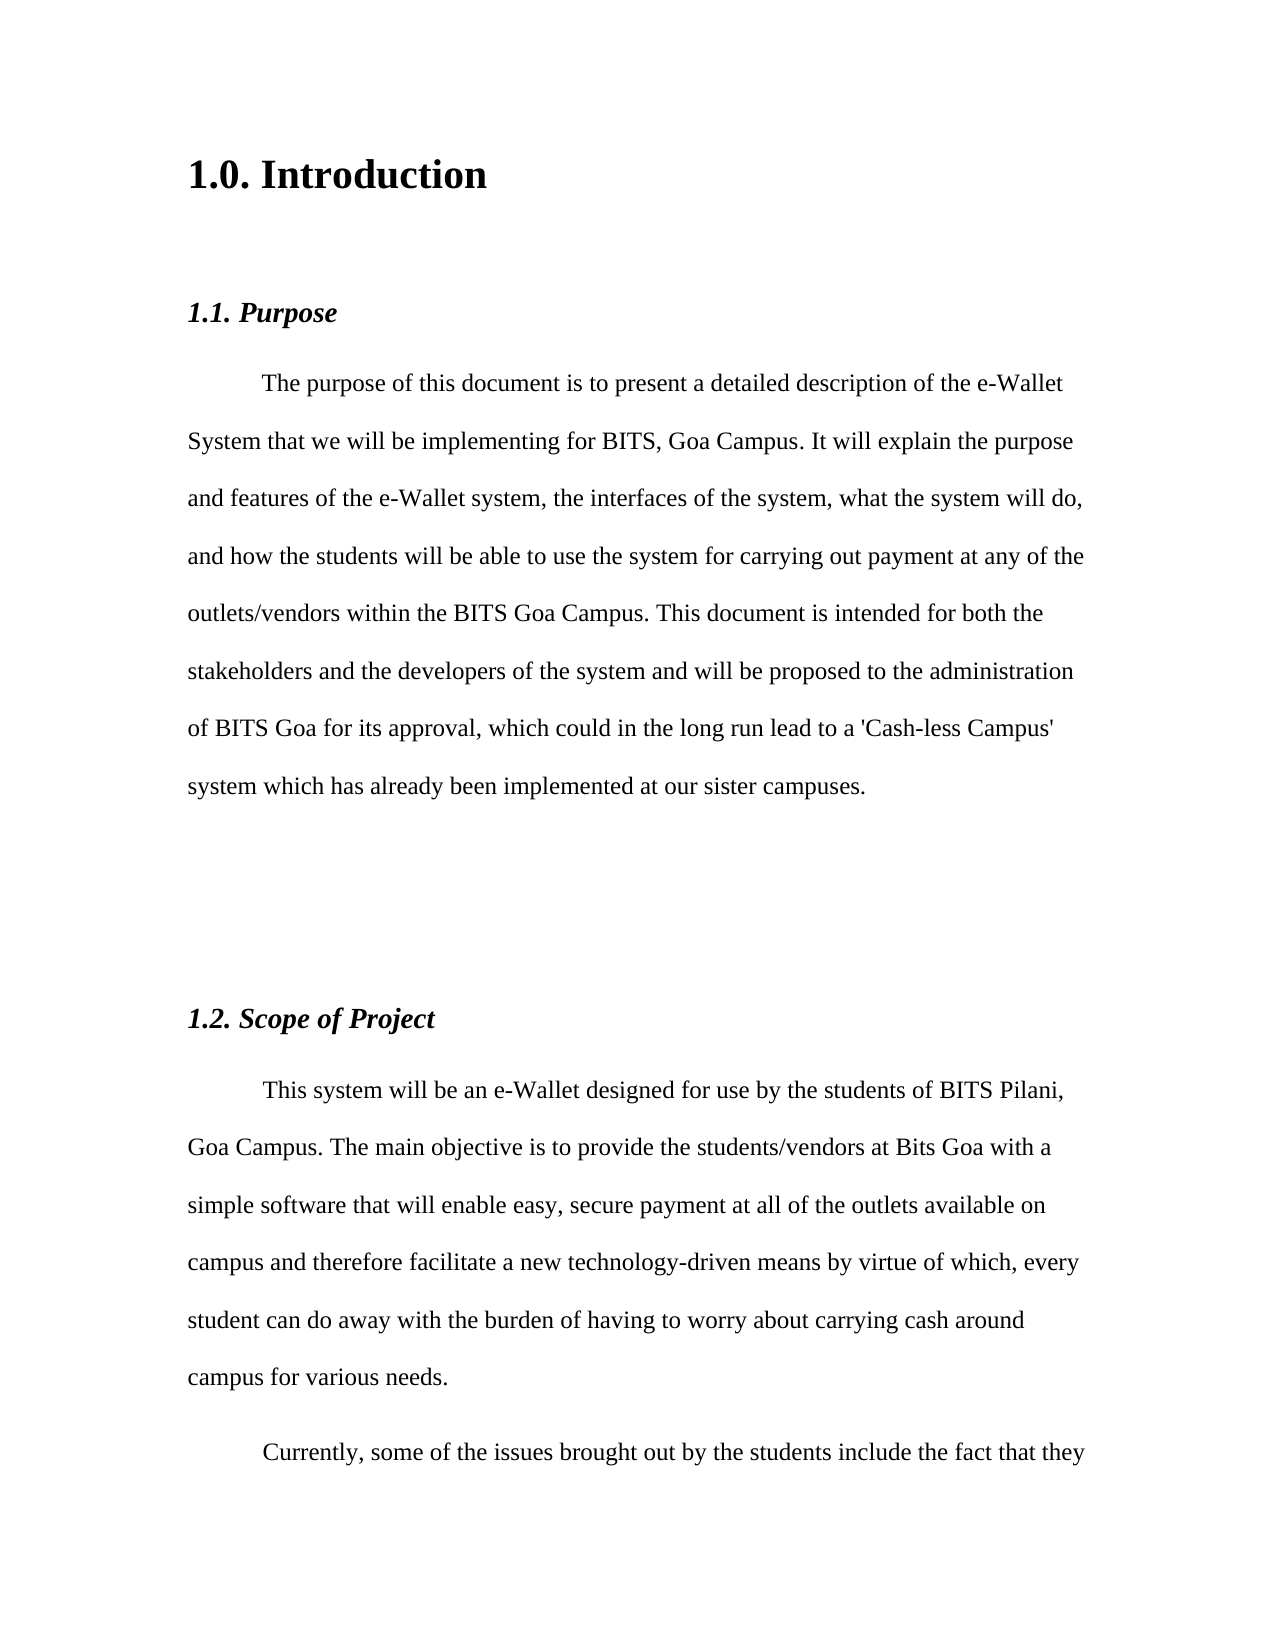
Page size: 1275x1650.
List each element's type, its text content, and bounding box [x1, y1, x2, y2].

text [187, 1437, 1087, 1465]
subtitle 1.1. Purpose [187, 295, 1087, 328]
subtitle 1.2. Scope of Project [187, 1002, 1087, 1035]
subtitle 1.0. Introduction [187, 150, 1087, 198]
text This system will be an e-Wallet designed for use by the students of BITS Pilani, Goa Campus. The main objective is to provide the students/vendors at Bits Goa with a simple software that will enable easy, secure payment at all of the outlets available on campus and therefore facilitate a new technology-driven means by virtue of which, every student can do away with the burden of having to worry about carrying cash around campus for various needs. [187, 1075, 1087, 1391]
text The purpose of this document is to present a detailed description of the e-Wallet System that we will be implementing for BITS, Goa Campus. It will explain the purpose and features of the e-Wallet system, the interfaces of the system, what the system will do, and how the students will be able to use the system for carrying out payment at any of the outlets/vendors within the BITS Goa Campus. This document is intended for both the stakeholders and the developers of the system and will be proposed to the administration of BITS Goa for its approval, which could in the long run lead to a 'Cash-less Campus' system which has already been implemented at our sister campuses. [187, 368, 1087, 799]
